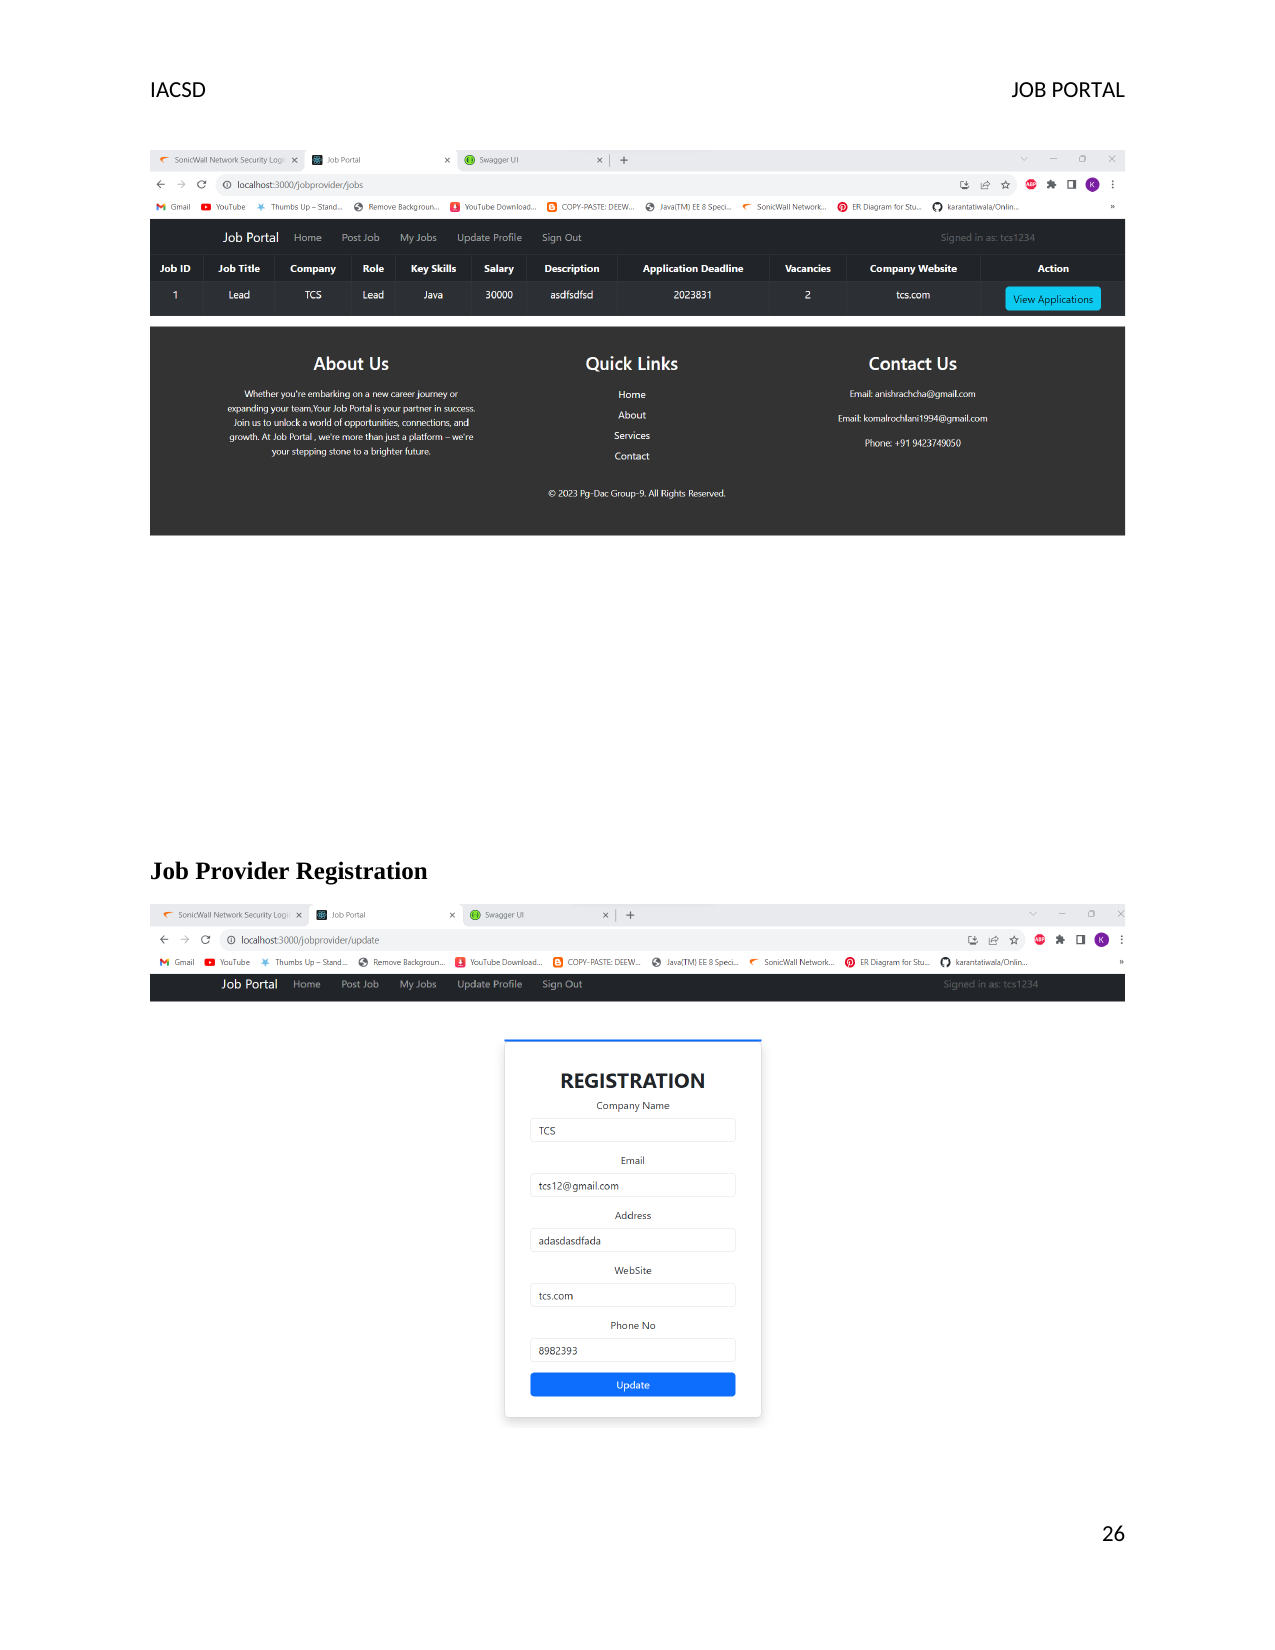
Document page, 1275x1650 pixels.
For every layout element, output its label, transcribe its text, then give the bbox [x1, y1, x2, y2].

text Job Provider Registration [150, 856, 1125, 885]
picture [150, 150, 1125, 552]
picture [150, 904, 1125, 1428]
